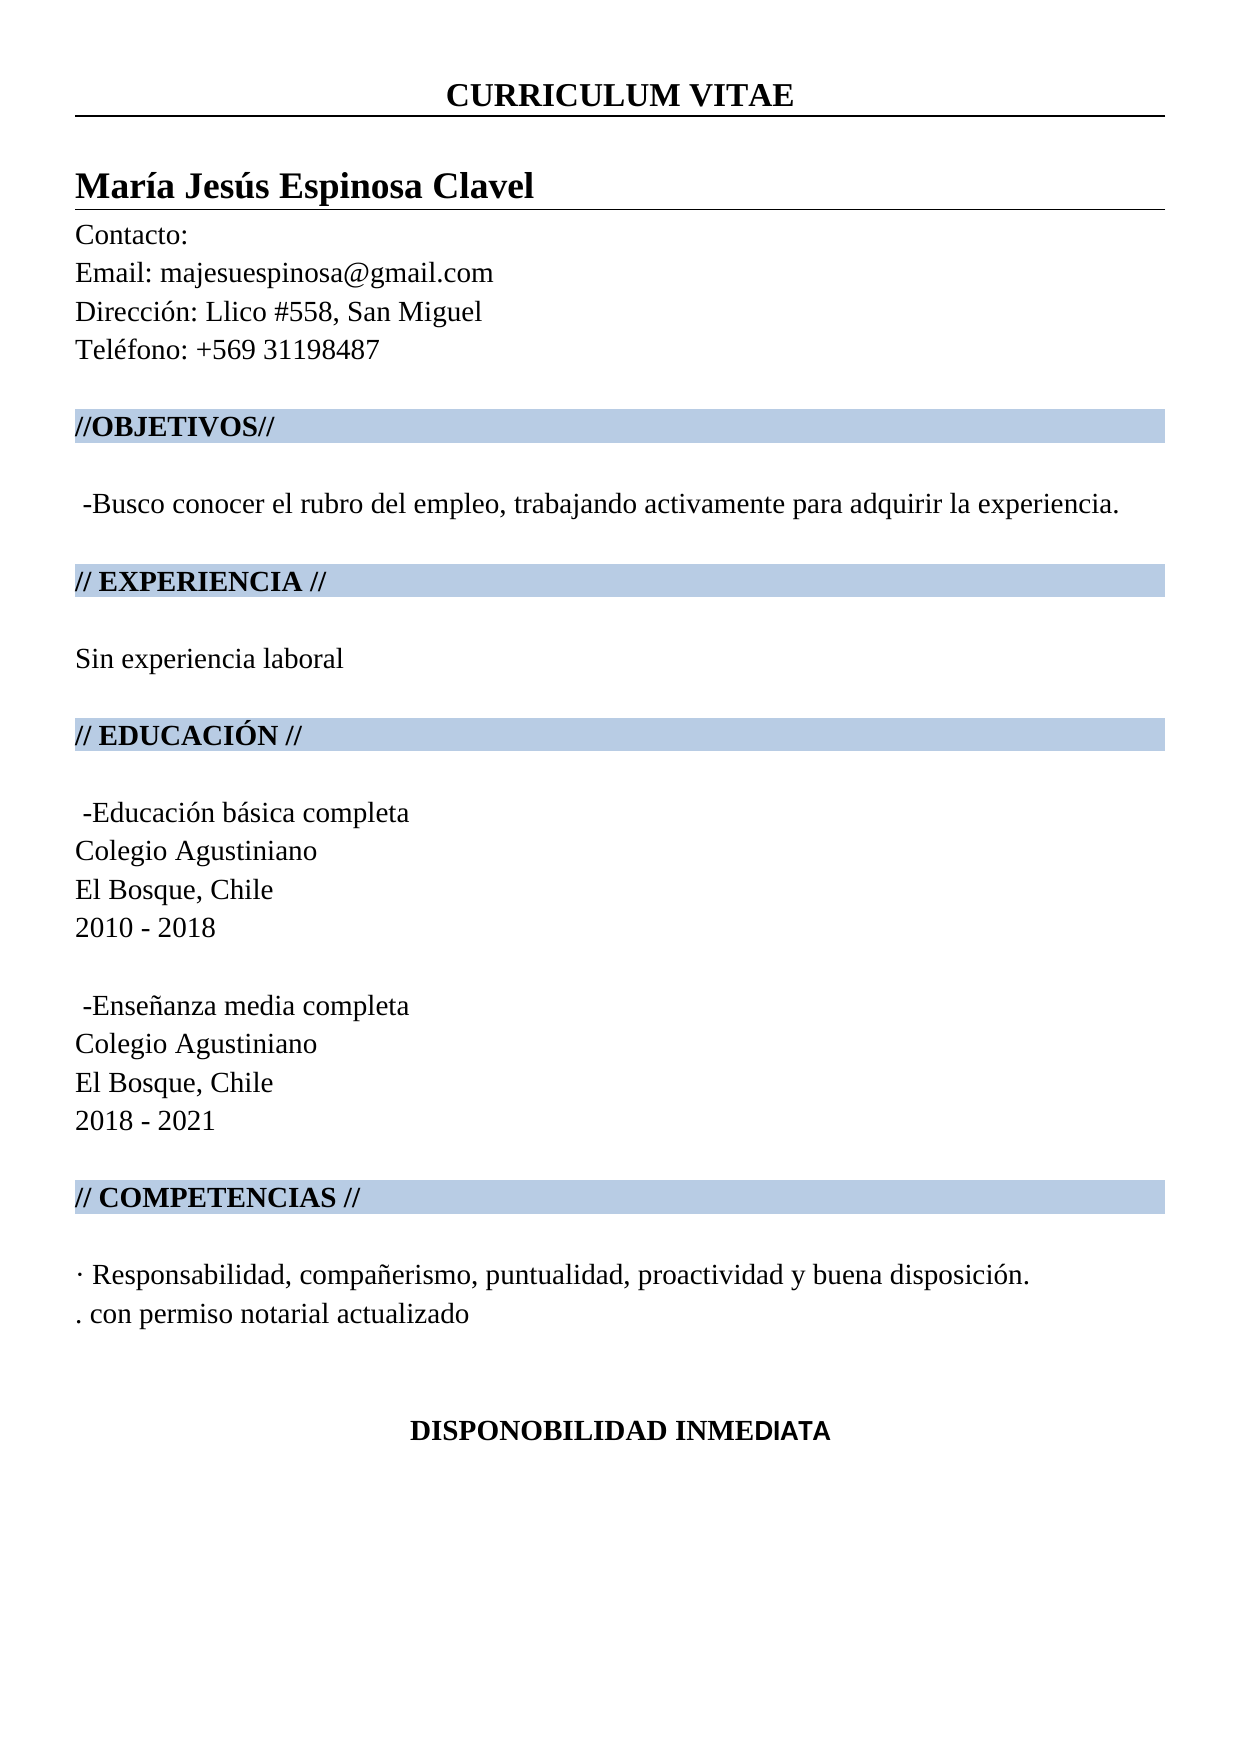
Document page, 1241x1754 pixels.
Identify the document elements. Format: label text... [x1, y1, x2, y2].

text -Enseñanza media completa [75, 988, 1165, 1021]
text -Busco conocer el rubro del empleo, trabajando activamente para adquirir la experiencia. [75, 487, 1165, 520]
text María Jesús Espinosa Clavel [75, 164, 1165, 209]
text Contacto: [75, 217, 1165, 250]
text Dirección: Llico #558, San Miguel [75, 294, 1165, 327]
text // COMPETENCIAS // [75, 1180, 1165, 1214]
text CURRICULUM VITAE [75, 75, 1165, 115]
text El Bosque, Chile [75, 872, 1165, 906]
text Colegio Agustiniano [75, 833, 1165, 867]
text · Responsabilidad, compañerismo, puntualidad, proactividad y buena disposición. [75, 1257, 1165, 1291]
text 2010 - 2018 [75, 911, 1165, 944]
text Colegio Agustiniano [75, 1026, 1165, 1060]
text El Bosque, Chile [75, 1065, 1165, 1098]
text -Educación básica completa [75, 795, 1165, 828]
text . con permiso notarial actualizado [75, 1296, 1165, 1329]
text DISPONOBILIDAD INMEDIATA [75, 1412, 1165, 1447]
text // EXPERIENCIA // [75, 564, 1165, 597]
text // EDUCACIÓN // [75, 718, 1165, 751]
text //OBJETIVOS// [75, 409, 1165, 443]
text Email: majesuespinosa@gmail.com [75, 255, 1165, 289]
text Sin experiencia laboral [75, 641, 1165, 674]
text 2018 - 2021 [75, 1103, 1165, 1137]
text Teléfono: +569 31198487 [75, 332, 1165, 366]
